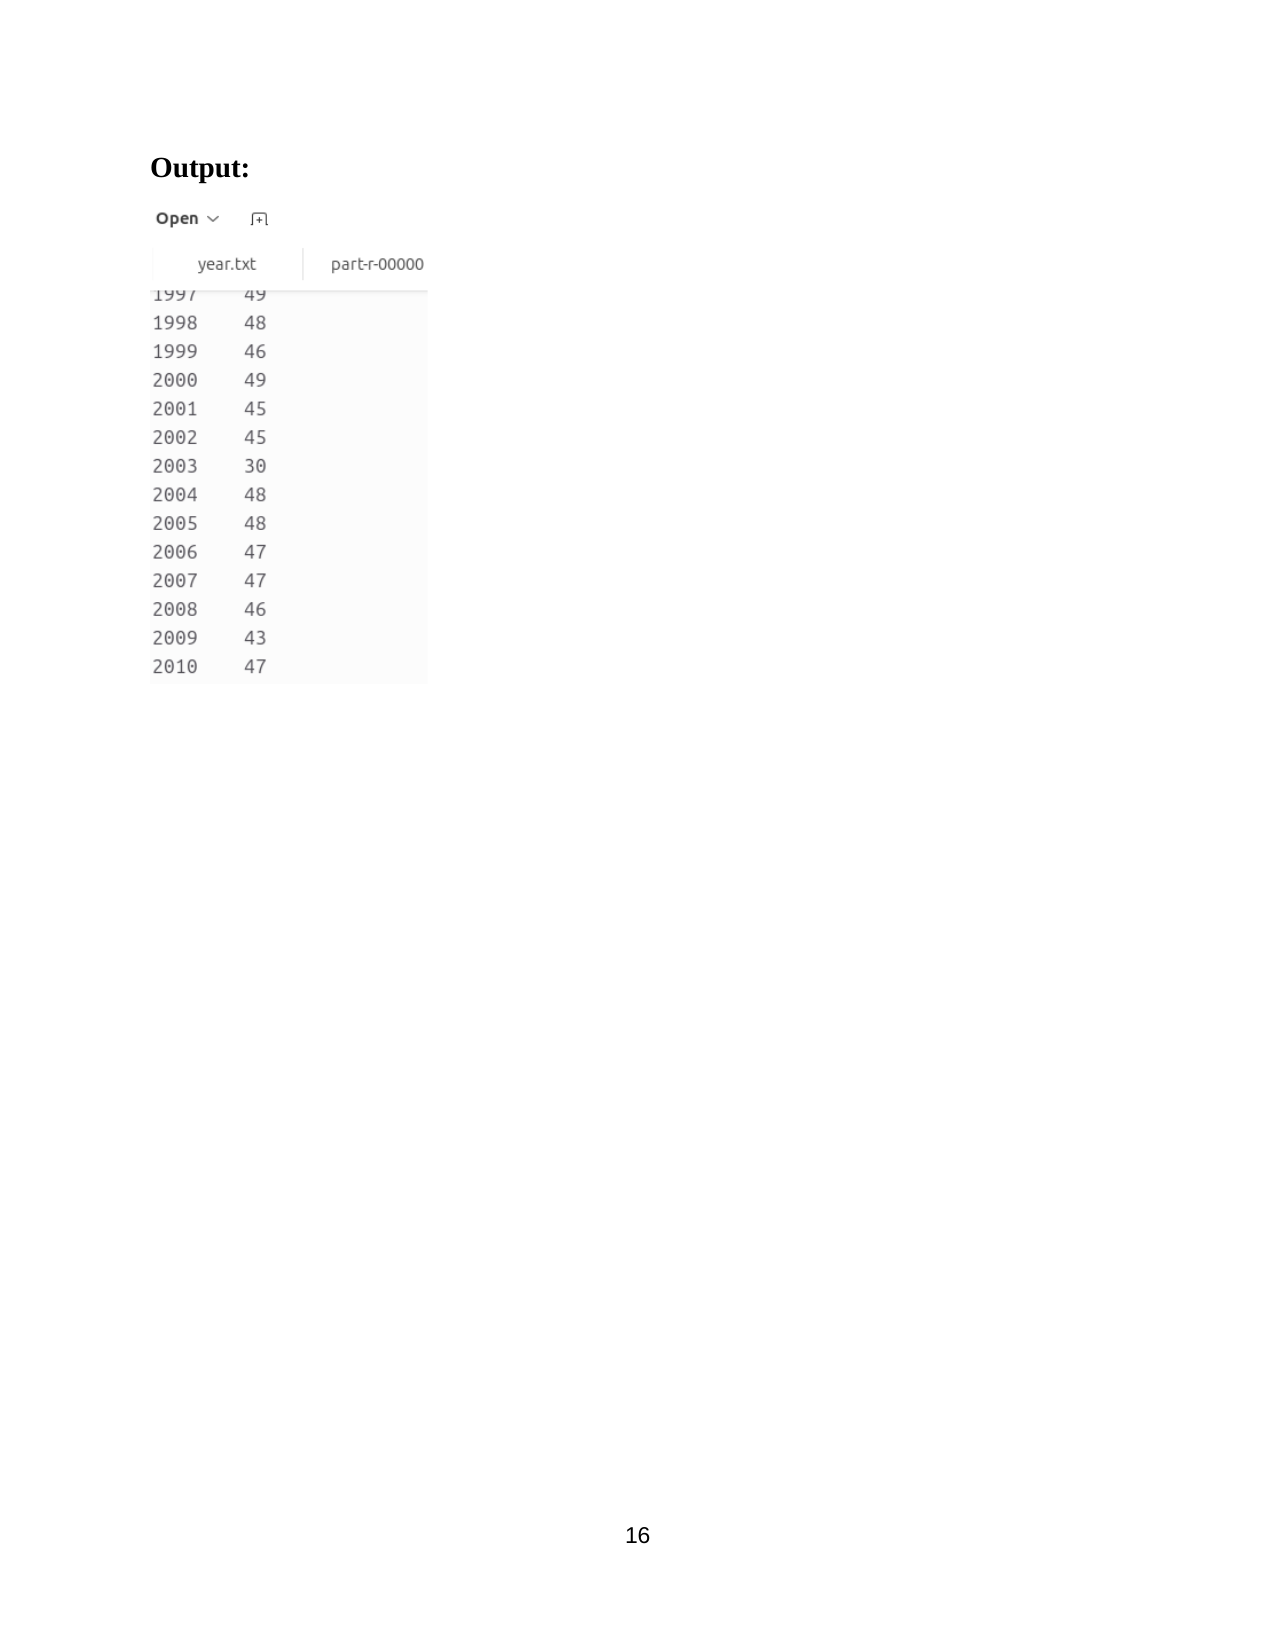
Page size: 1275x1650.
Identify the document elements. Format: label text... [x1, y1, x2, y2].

picture [150, 200, 428, 684]
text Output: [150, 150, 1125, 183]
